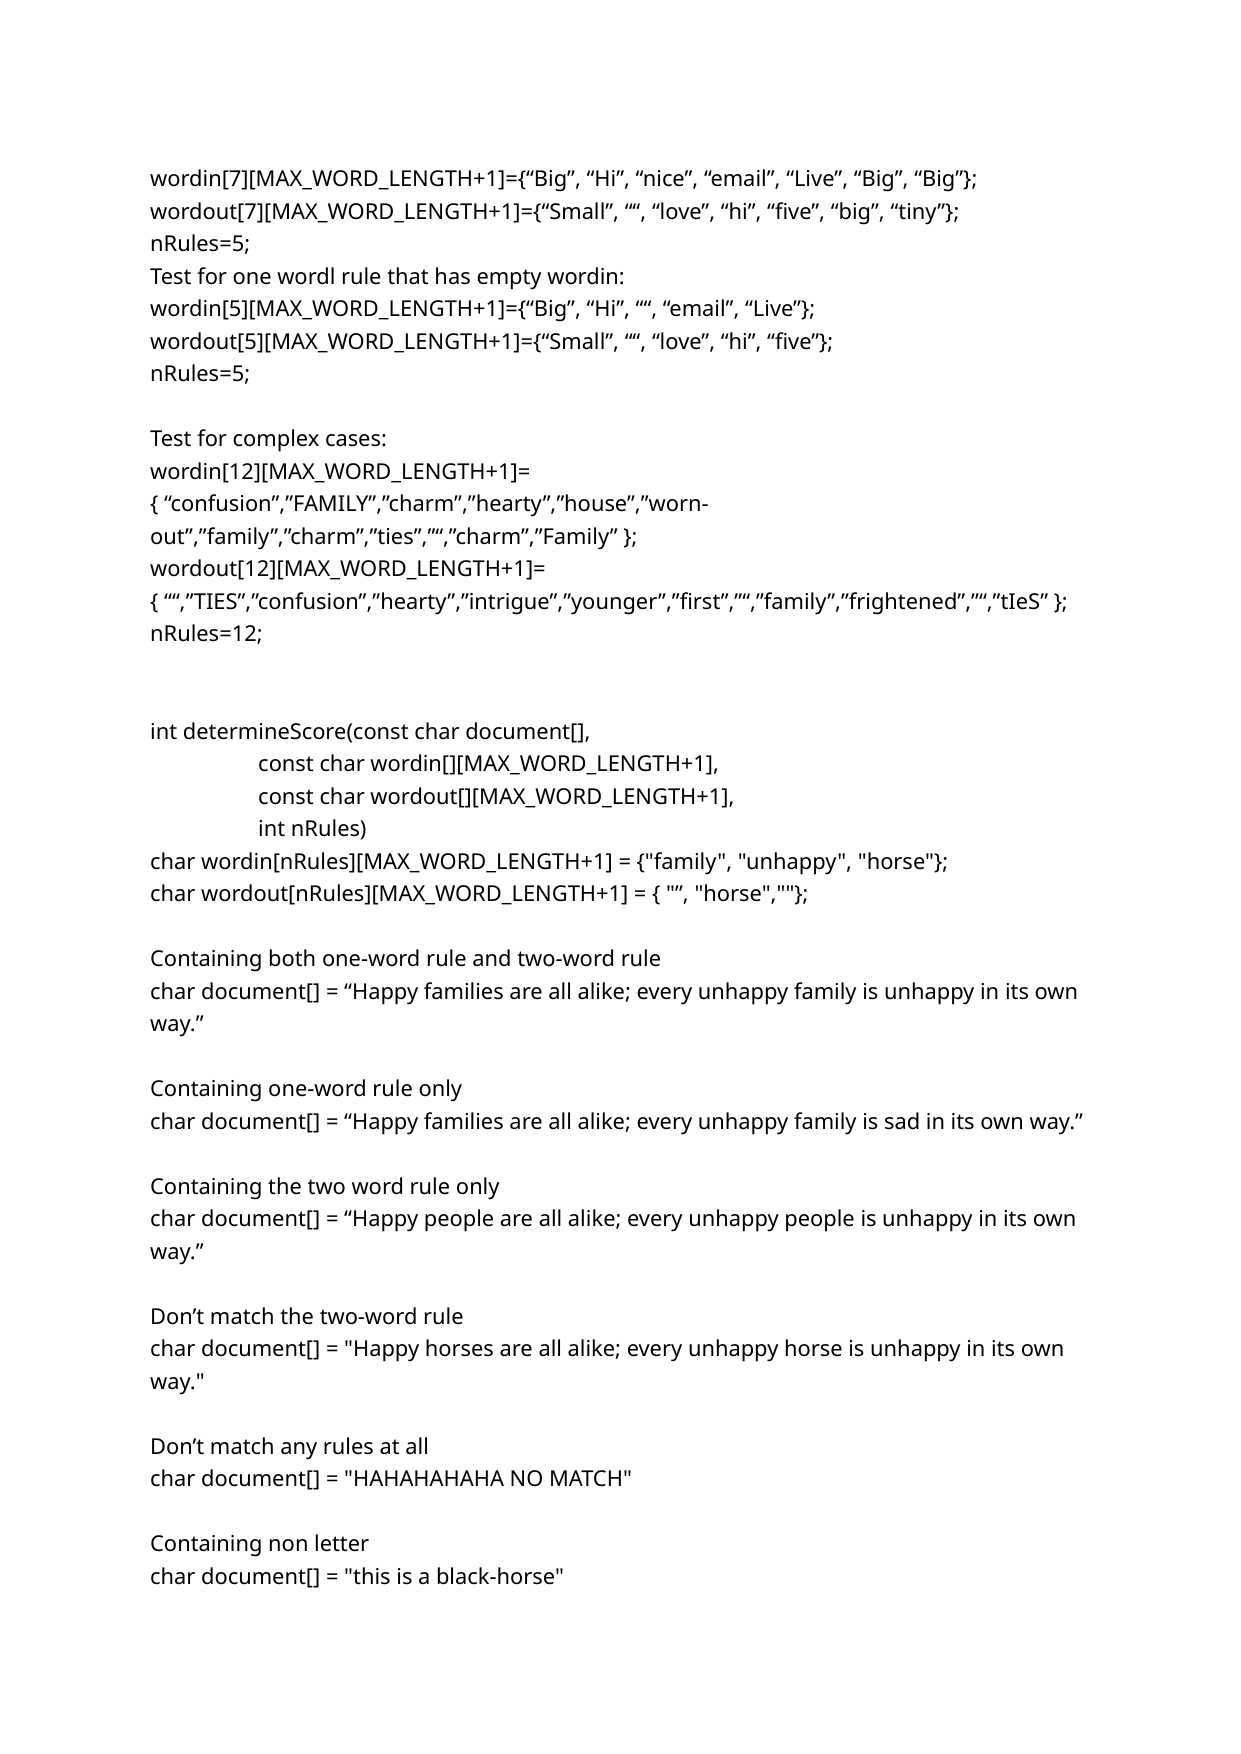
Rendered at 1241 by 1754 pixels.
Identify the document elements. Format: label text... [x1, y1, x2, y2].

text char wordin[nRules][MAX_WORD_LENGTH+1] = {"family", "unhappy", "horse"}; [150, 844, 1090, 877]
text wordout[5][MAX_WORD_LENGTH+1]={“Small”, ““, “love”, “hi”, “five”}; [150, 324, 1090, 357]
text const char wordin[][MAX_WORD_LENGTH+1], [150, 747, 1090, 779]
text nRules=12; [150, 617, 1090, 649]
text int nRules) [150, 812, 1090, 844]
text Don’t match the two-word rule [150, 1299, 1090, 1332]
text char document[] = "Happy horses are all alike; every unhappy horse is unhappy in its own way." [150, 1332, 1090, 1397]
text wordout[12][MAX_WORD_LENGTH+1]= { ““,”TIES”,”confusion”,”hearty”,”intrigue”,”younger”,”first”,”“,”family”,”frightened”,”“,”tIeS” }; [150, 552, 1090, 617]
text wordin[5][MAX_WORD_LENGTH+1]={“Big”, “Hi”, ““, “email”, “Live”}; [150, 292, 1090, 324]
text char wordout[nRules][MAX_WORD_LENGTH+1] = { "”, "horse",""}; [150, 877, 1090, 909]
text nRules=5; [150, 227, 1090, 259]
text Don’t match any rules at all [150, 1429, 1090, 1462]
text char document[] = “Happy families are all alike; every unhappy family is sad in its own way.” [150, 1104, 1090, 1137]
text wordin[7][MAX_WORD_LENGTH+1]={“Big”, “Hi”, “nice”, “email”, “Live”, “Big”, “Big”}; [150, 162, 1090, 194]
text wordin[12][MAX_WORD_LENGTH+1]= { “confusion”,”FAMILY”,”charm”,”hearty”,”house”,”worn-out”,”family”,”charm”,”ties”,”“,”charm”,”Family” }; [150, 454, 1090, 552]
text Test for one wordl rule that has empty wordin: [150, 259, 1090, 292]
text Containing non letter [150, 1527, 1090, 1559]
text Containing the two word rule only [150, 1169, 1090, 1202]
text wordout[7][MAX_WORD_LENGTH+1]={“Small”, ““, “love”, “hi”, “five”, “big”, “tiny”}; [150, 194, 1090, 227]
text char document[] = “Happy families are all alike; every unhappy family is unhappy in its own way.” [150, 974, 1090, 1039]
text Test for complex cases: [150, 422, 1090, 454]
text const char wordout[][MAX_WORD_LENGTH+1], [150, 779, 1090, 812]
text Containing both one-word rule and two-word rule [150, 942, 1090, 974]
text char document[] = "HAHAHAHAHA NO MATCH" [150, 1462, 1090, 1494]
text int determineScore(const char document[], [150, 714, 1090, 747]
text char document[] = "this is a black-horse" [150, 1559, 1090, 1592]
text Containing one-word rule only [150, 1072, 1090, 1104]
text char document[] = “Happy people are all alike; every unhappy people is unhappy in its own way.” [150, 1202, 1090, 1267]
text nRules=5; [150, 357, 1090, 389]
